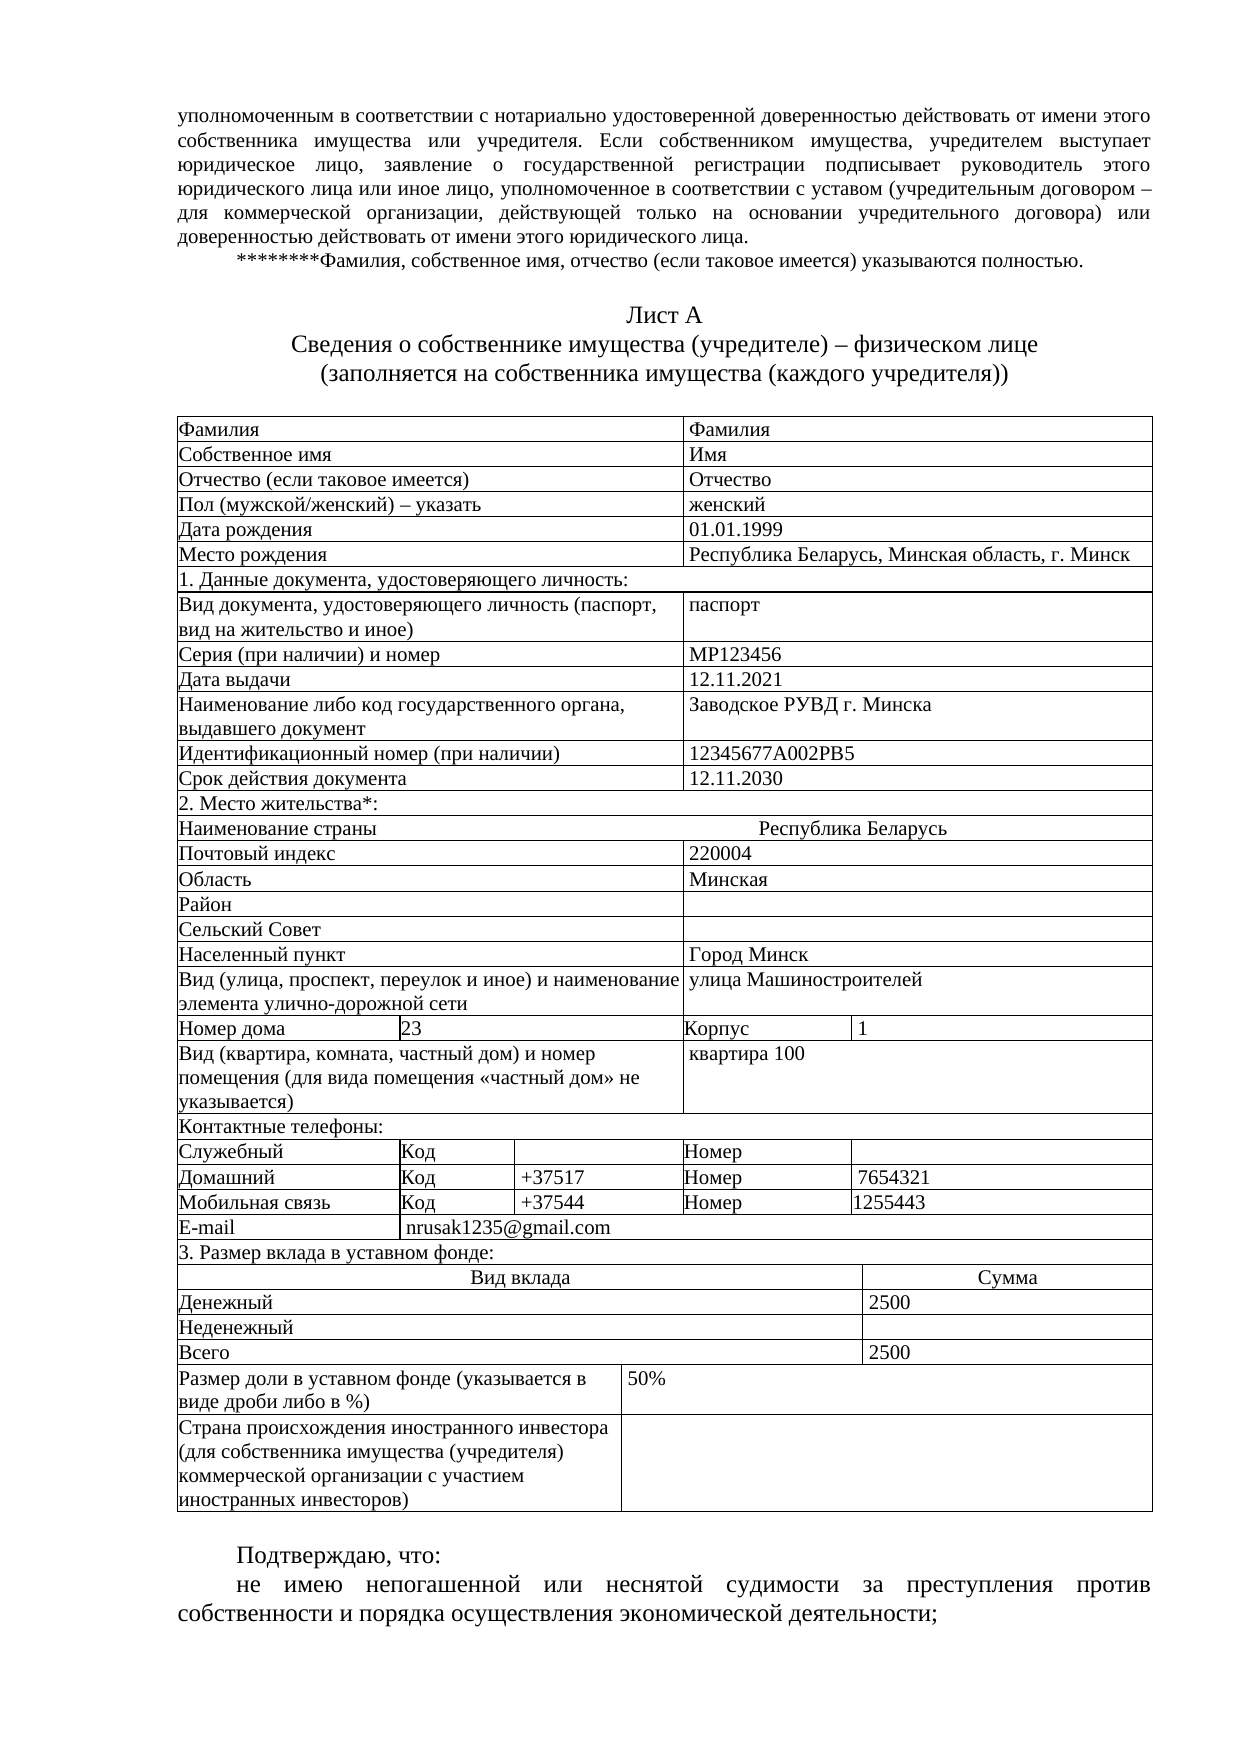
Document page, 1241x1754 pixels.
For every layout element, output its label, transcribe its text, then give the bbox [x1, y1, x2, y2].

table_cell Минская [684, 866, 1152, 891]
table_cell Отчество (если таковое имеется) [178, 467, 683, 491]
table_cell 7654321 [852, 1165, 1152, 1189]
table_cell E-mail [178, 1215, 399, 1239]
table_cell Размер доли в уставном фонде (указывается в виде дроби либо в %) [178, 1365, 621, 1413]
table_cell Дата выдачи [178, 667, 683, 691]
table_cell Неденежный [178, 1315, 862, 1339]
text ********Фамилия, собственное имя, отчество (если таковое имеется) указываются полностью. [177, 248, 1152, 272]
table_cell Идентификационный номер (при наличии) [178, 741, 683, 765]
table_cell Серия (при наличии) и номер [178, 642, 683, 666]
table_cell Номер [684, 1140, 851, 1163]
table_cell Сельский Совет [178, 917, 683, 941]
table_cell Код [401, 1165, 514, 1189]
table_cell Денежный [178, 1290, 862, 1314]
table_cell Контактные телефоны: [178, 1114, 1152, 1138]
table_cell Наименование страны Республика Беларусь [178, 816, 1152, 840]
table_cell 2500 [863, 1340, 1152, 1364]
table_cell Страна происхождения иностранного инвестора (для собственника имущества (учредителя) коммерческой организации с участием иностранных инвесторов) [178, 1415, 621, 1511]
table_cell Собственное имя [178, 442, 683, 466]
table_cell Республика Беларусь, Минская область, г. Минск [684, 542, 1152, 566]
table_cell Имя [684, 442, 1152, 466]
text Сведения о собственнике имущества (учредителе) – физическом лице [177, 329, 1152, 358]
table_cell Корпус [684, 1016, 851, 1040]
table_cell Почтовый индекс [178, 841, 683, 865]
table_cell 2. Место жительства*: [178, 791, 1152, 815]
table_cell Район [178, 892, 683, 916]
table_header Фамилия [684, 417, 1152, 441]
table_cell Служебный [178, 1140, 399, 1163]
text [177, 103, 1152, 248]
table_cell 12.11.2021 [684, 667, 1152, 691]
table_cell Номер [684, 1165, 851, 1189]
table_cell 1. Данные документа, удостоверяющего личность: [178, 567, 1152, 591]
table_cell +37544 [515, 1190, 683, 1214]
table_cell квартира 100 [684, 1041, 1152, 1113]
table_cell Наименование либо код государственного органа, выдавшего документ [178, 692, 683, 740]
table_cell Номер дома [178, 1016, 399, 1040]
table_cell 12345677А002PB5 [684, 741, 1152, 765]
table_cell [684, 917, 1152, 941]
table_cell Номер [684, 1190, 851, 1214]
table_cell Домашний [178, 1165, 399, 1189]
table_cell Вид документа, удостоверяющего личность (паспорт, вид на жительство и иное) [178, 593, 683, 641]
table_cell [684, 892, 1152, 916]
table_cell Отчество [684, 467, 1152, 491]
table_cell 220004 [684, 841, 1152, 865]
table_cell паспорт [684, 593, 1152, 641]
text (заполняется на собственника имущества (каждого учредителя)) [177, 358, 1152, 387]
table_cell 1255443 [852, 1190, 1152, 1214]
table_cell MP123456 [684, 642, 1152, 666]
table_cell 3. Размер вклада в уставном фонде: [178, 1240, 1152, 1264]
table_cell Город Минск [684, 942, 1152, 966]
table_cell 2500 [863, 1290, 1152, 1314]
table_cell Мобильная связь [178, 1190, 399, 1214]
table_cell улица Машиностроителей [684, 967, 1152, 1015]
table_cell [515, 1140, 683, 1163]
table_cell 12.11.2030 [684, 766, 1152, 790]
table_cell Пол (мужской/женский) – указать [178, 492, 683, 516]
text Подтверждаю, что: [177, 1541, 1152, 1569]
table_cell Заводское РУВД г. Минска [684, 692, 1152, 740]
table_cell +37517 [515, 1165, 683, 1189]
table_header Фамилия [178, 417, 683, 441]
text Лист А [177, 301, 1152, 329]
table_cell Вид вклада [178, 1265, 862, 1289]
table_cell Код [401, 1190, 514, 1214]
table_cell nrusak1235@gmail.com [401, 1215, 1152, 1239]
table_cell Населенный пункт [178, 942, 683, 966]
table_cell 50% [622, 1365, 1152, 1413]
table_cell [622, 1415, 1152, 1511]
table_cell Всего [178, 1340, 862, 1364]
table_cell [852, 1140, 1152, 1163]
table_cell Место рождения [178, 542, 683, 566]
table_cell [863, 1315, 1152, 1339]
table_cell Сумма [863, 1265, 1152, 1289]
table_cell 01.01.1999 [684, 517, 1152, 541]
text не имею непогашенной или неснятой судимости за преступления против собственности и порядка осуществления экономической деятельности; [177, 1569, 1152, 1627]
table_cell Область [178, 866, 683, 891]
table_cell Срок действия документа [178, 766, 683, 790]
table_cell женский [684, 492, 1152, 516]
table_cell Дата рождения [178, 517, 683, 541]
table_cell 23 [401, 1016, 683, 1040]
table_cell 1 [852, 1016, 1152, 1040]
table_cell Код [401, 1140, 514, 1163]
table_cell Вид (квартира, комната, частный дом) и номер помещения (для вида помещения «частный дом» не указывается) [178, 1041, 683, 1113]
table_cell Вид (улица, проспект, переулок и иное) и наименование элемента улично-дорожной сети [178, 967, 683, 1015]
